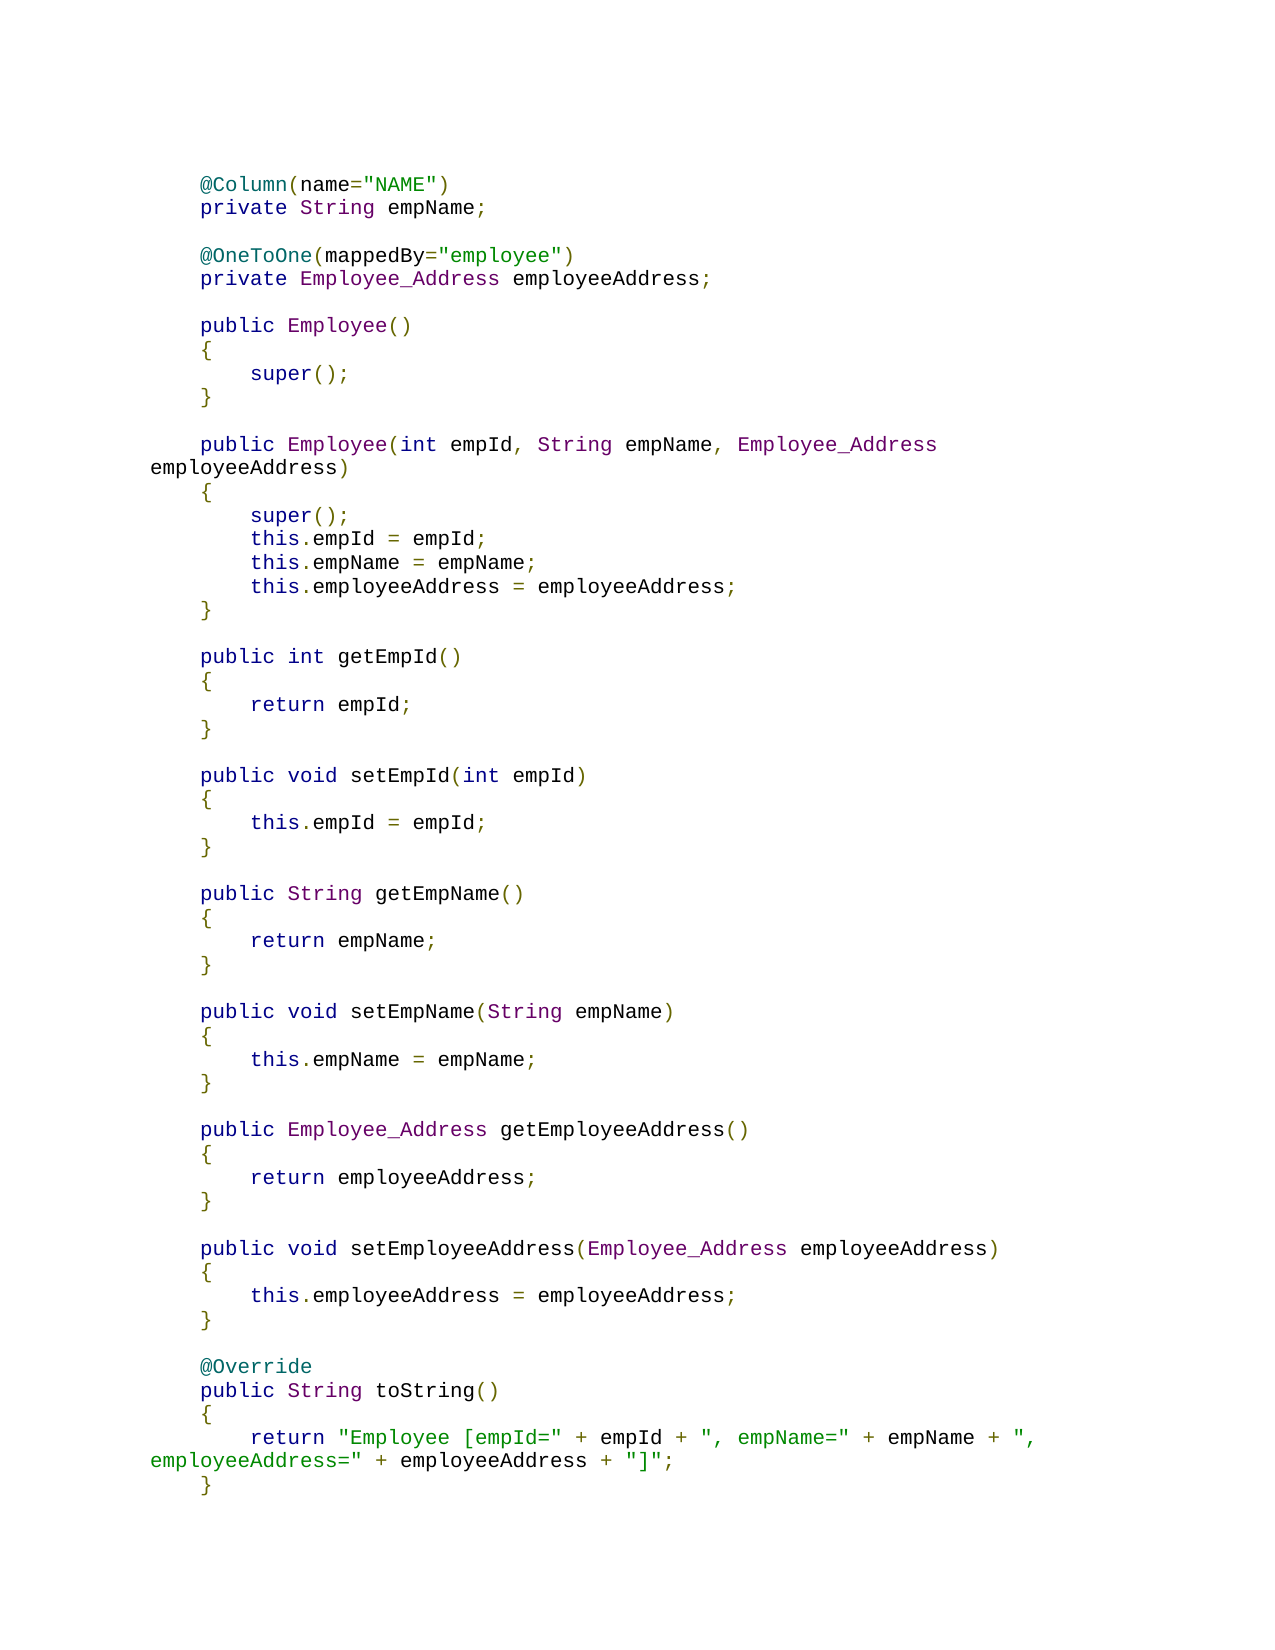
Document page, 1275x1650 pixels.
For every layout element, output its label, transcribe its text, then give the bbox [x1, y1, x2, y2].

text return empId; [150, 694, 1125, 717]
text public Employee(int empId, String empName, Employee_Address employeeAddress) [150, 434, 1125, 481]
text this.empId = empId; [150, 812, 1125, 836]
text { [150, 339, 1125, 363]
text @Column(name="NAME") [150, 174, 1125, 197]
text } [150, 954, 1125, 978]
text } [150, 1190, 1125, 1214]
text super(); [150, 363, 1125, 386]
text } [150, 1474, 1125, 1498]
text super(); [150, 505, 1125, 528]
text } [150, 1309, 1125, 1332]
text private String empName; [150, 197, 1125, 221]
text } [150, 717, 1125, 741]
text @OneToOne(mappedBy="employee") [150, 244, 1125, 268]
text return "Employee [empId=" + empId + ", empName=" + empName + ", employeeAddress=" + employeeAddress + "]"; [150, 1427, 1125, 1474]
text return empName; [150, 930, 1125, 954]
text } [150, 386, 1125, 410]
text return employeeAddress; [150, 1167, 1125, 1190]
text this.empName = empName; [150, 1048, 1125, 1072]
text private Employee_Address employeeAddress; [150, 268, 1125, 292]
text public int getEmpId() [150, 647, 1125, 670]
text public Employee() [150, 316, 1125, 339]
text { [150, 907, 1125, 930]
text { [150, 670, 1125, 694]
text { [150, 481, 1125, 505]
text { [150, 1261, 1125, 1285]
text this.employeeAddress = employeeAddress; [150, 576, 1125, 599]
text this.employeeAddress = employeeAddress; [150, 1285, 1125, 1309]
text { [150, 788, 1125, 812]
text { [150, 1143, 1125, 1167]
text } [150, 1072, 1125, 1096]
text public void setEmpName(String empName) [150, 1001, 1125, 1025]
text public Employee_Address getEmployeeAddress() [150, 1119, 1125, 1143]
text public String getEmpName() [150, 883, 1125, 907]
text } [150, 836, 1125, 859]
text } [150, 599, 1125, 623]
text { [150, 1403, 1125, 1427]
text { [150, 1025, 1125, 1048]
text public void setEmployeeAddress(Employee_Address employeeAddress) [150, 1238, 1125, 1261]
text @Override [150, 1356, 1125, 1379]
text public void setEmpId(int empId) [150, 765, 1125, 788]
text this.empName = empName; [150, 552, 1125, 576]
text public String toString() [150, 1379, 1125, 1403]
text this.empId = empId; [150, 528, 1125, 552]
